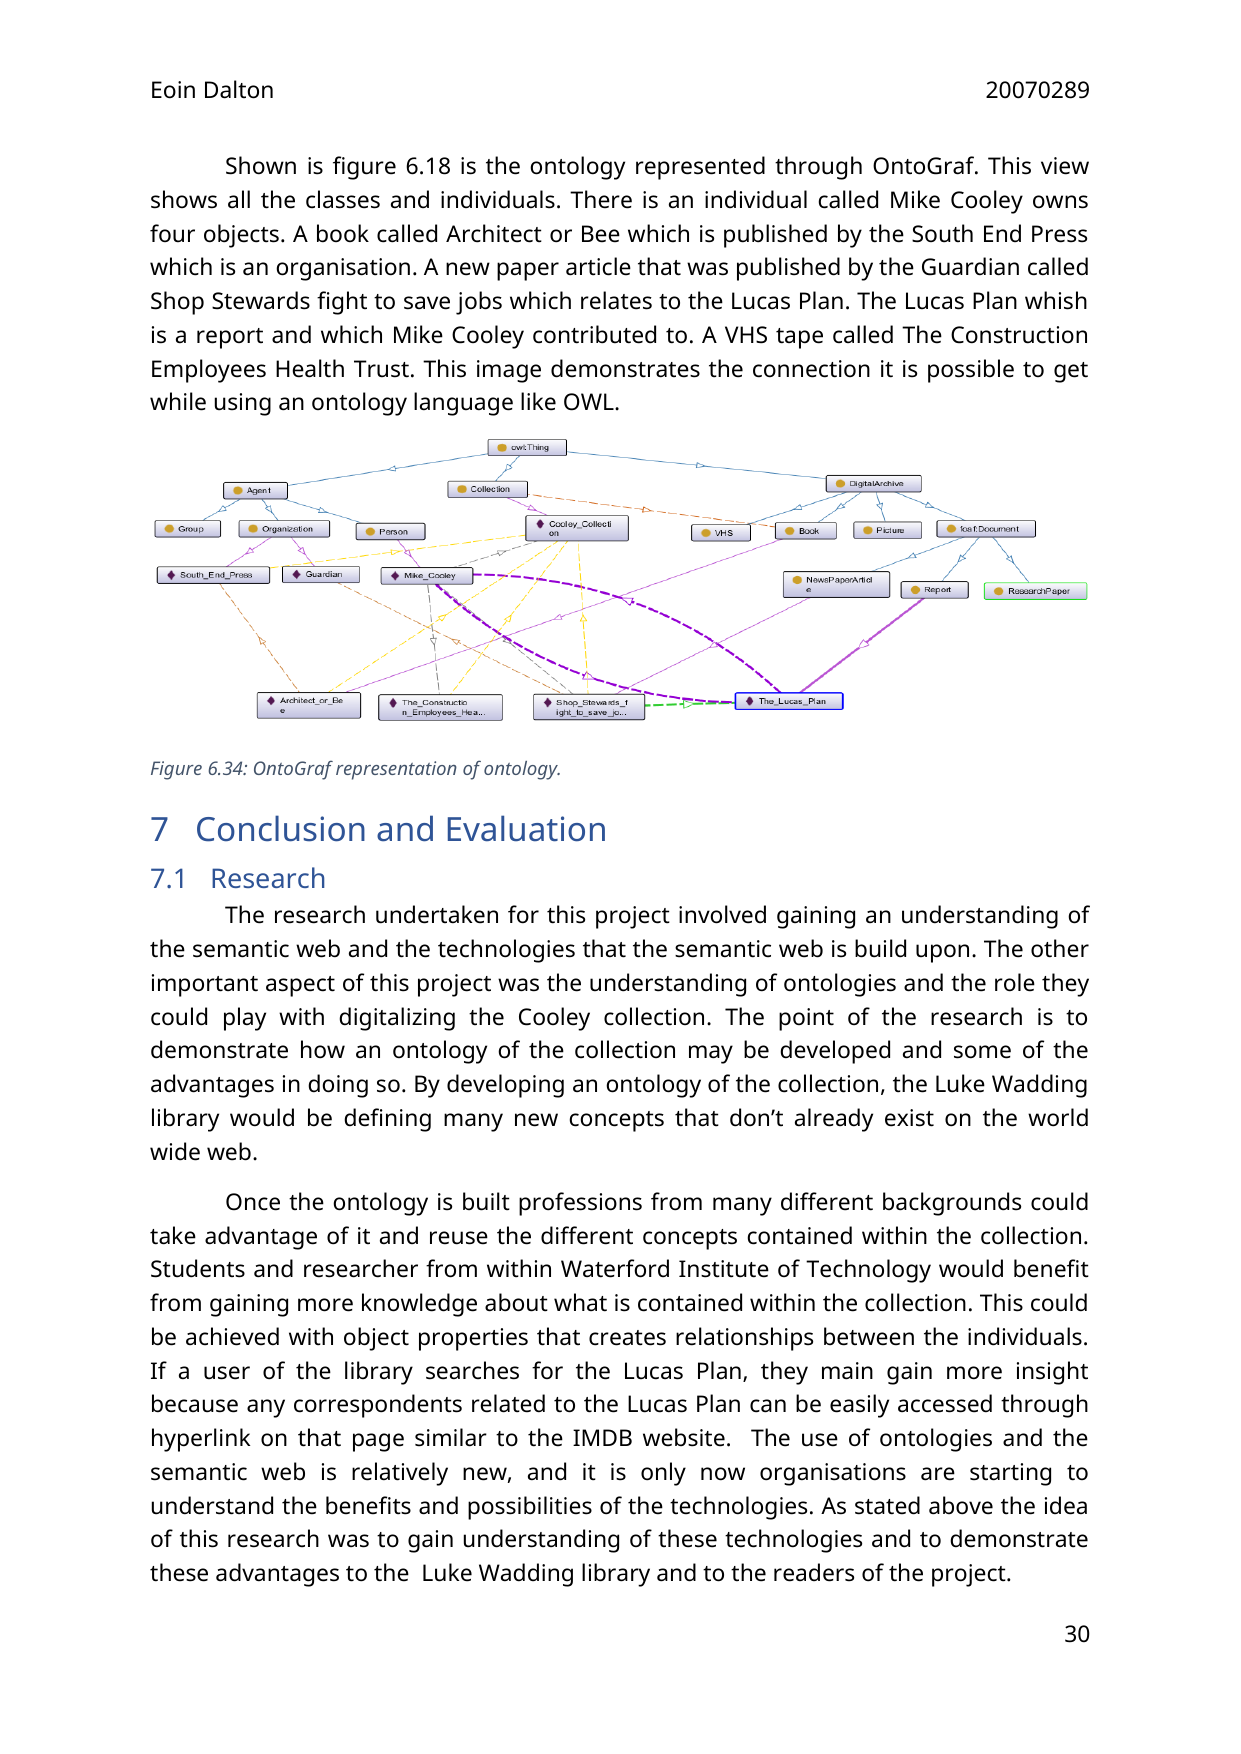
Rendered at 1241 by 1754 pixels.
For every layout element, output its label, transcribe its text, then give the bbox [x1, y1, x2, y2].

text Once the ontology is built professions from many different backgrounds could take advantage of it and reuse the different concepts contained within the collection. Students and researcher from within Waterford Institute of Technology would benefit from gaining more knowledge about what is contained within the collection. This could be achieved with object properties that creates relationships between the individuals. If a user of the library searches for the Lucas Plan, they main gain more insight because any correspondents related to the Lucas Plan can be easily accessed through hyperlink on that page similar to the IMDB website. The use of ontologies and the semantic web is relatively new, and it is only now organisations are starting to understand the benefits and possibilities of the technologies. As stated above the idea of this research was to gain understanding of these technologies and to demonstrate these advantages to the Luke Wadding library and to the readers of the project. [150, 1186, 1090, 1588]
subtitle Conclusion and Evaluation [150, 806, 1090, 852]
text Shown is figure 6.18 is the ontology represented through OntoGraf. This view shows all the classes and individuals. There is an individual called Mike Cooley owns four objects. A book called Architect or Bee which is published by the South End Press which is an organisation. A new paper article that was published by the Guardian called Shop Stewards fight to save jobs which relates to the Lucas Plan. The Lucas Plan whish is a report and which Mike Cooley contributed to. A VHS tape called The Construction Employees Health Trust. This image demonstrates the connection it is possible to get while using an ontology language like OWL. [150, 150, 1090, 417]
text The research undertaken for this project involved gaining an understanding of the semantic web and the technologies that the semantic web is build upon. The other important aspect of this project was the understanding of ontologies and the role they could play with digitalizing the Cooley collection. The point of the research is to demonstrate how an ontology of the collection may be developed and some of the advantages in doing so. By developing an ontology of the collection, the Luke Wadding library would be defining many new concepts that don’t already exist on the world wide web. [150, 899, 1090, 1167]
picture [150, 436, 1091, 737]
subtitle Research [150, 859, 1090, 896]
